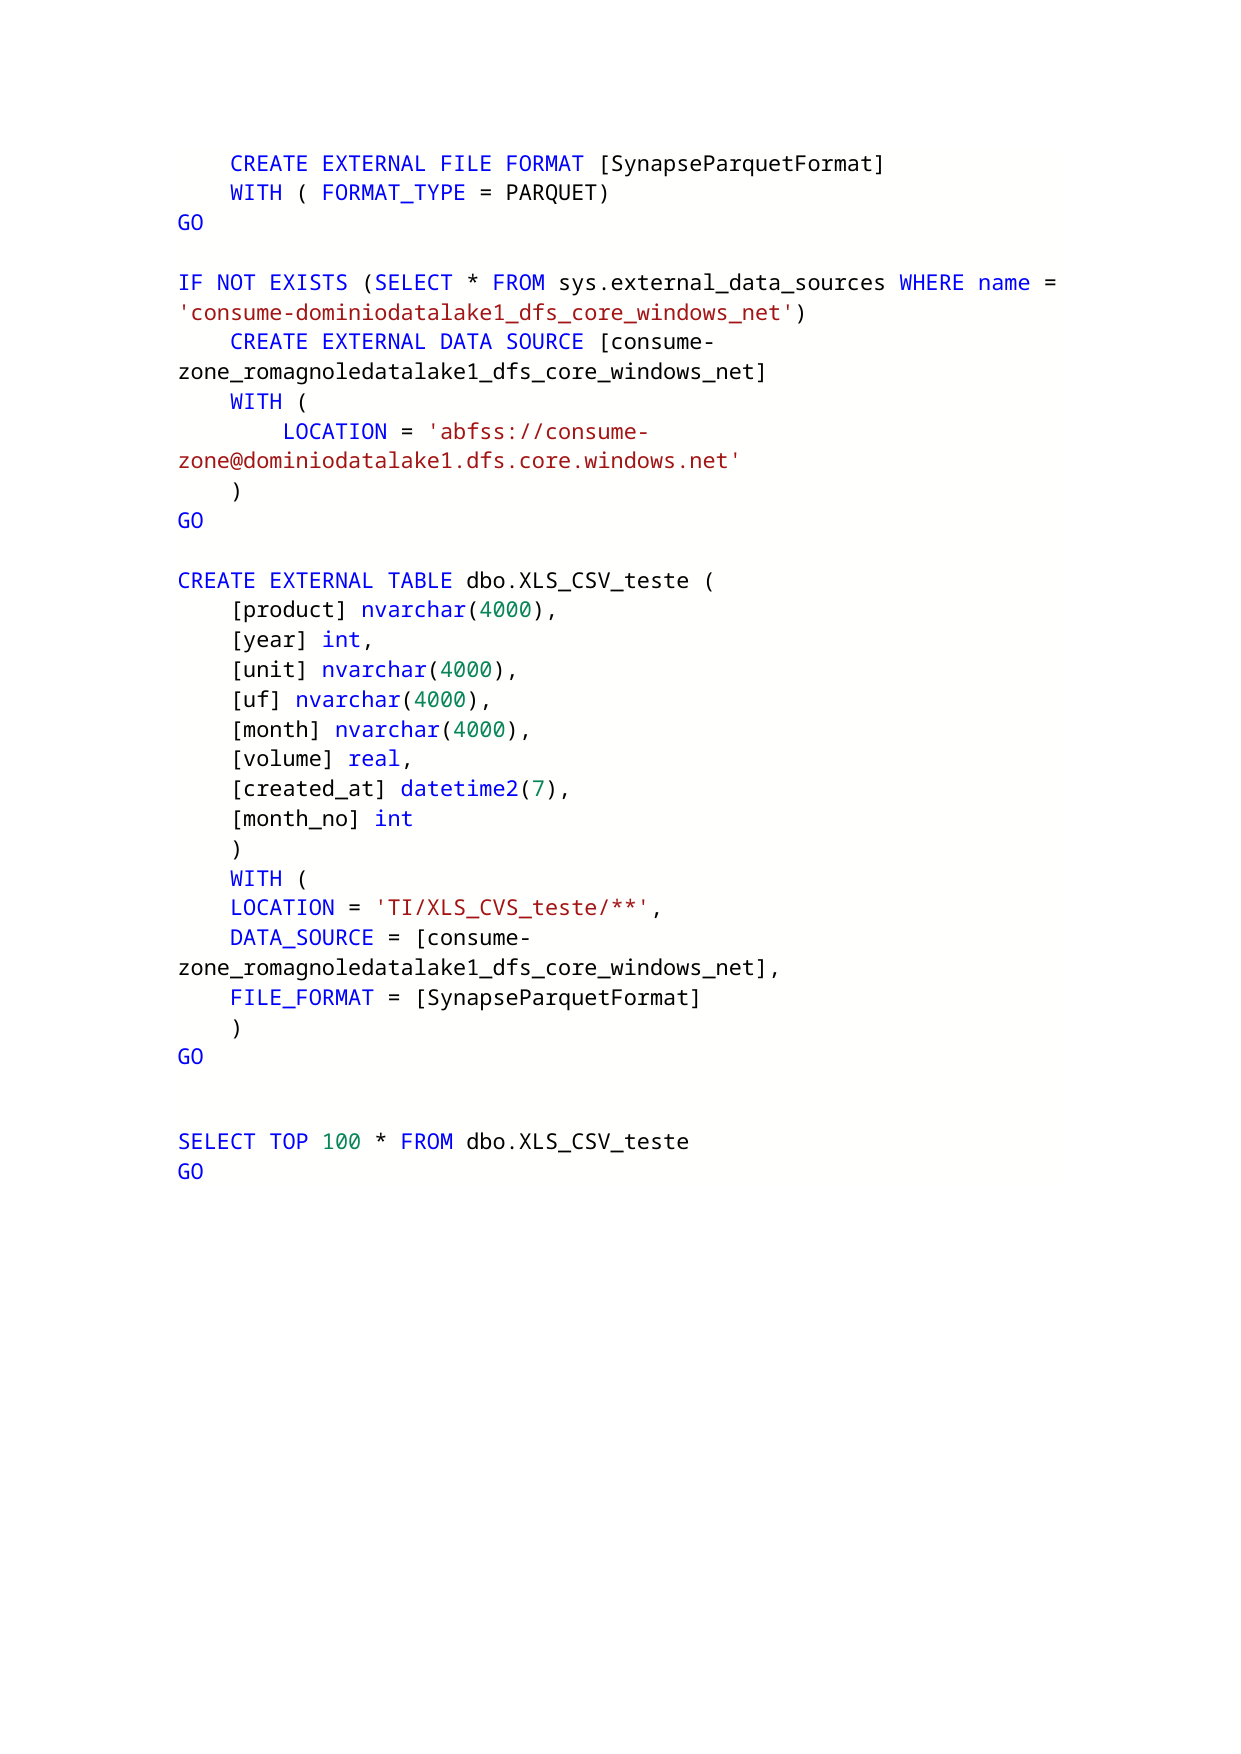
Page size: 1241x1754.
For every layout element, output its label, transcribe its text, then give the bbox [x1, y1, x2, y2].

text ) [177, 475, 1063, 505]
text [month] nvarchar(4000), [177, 714, 1063, 743]
text [product] nvarchar(4000), [177, 594, 1063, 624]
text CREATE EXTERNAL FILE FORMAT [SynapseParquetFormat] [177, 148, 1063, 177]
text FILE_FORMAT = [SynapseParquetFormat] [177, 982, 1063, 1012]
text GO [177, 1156, 1063, 1186]
text ) [177, 1012, 1063, 1041]
text GO [177, 505, 1063, 535]
text [year] int, [177, 624, 1063, 654]
text WITH ( [177, 386, 1063, 416]
text ) [177, 833, 1063, 863]
text [month_no] int [177, 803, 1063, 833]
text IF NOT EXISTS (SELECT * FROM sys.external_data_sources WHERE name = 'consume-dominiodatalake1_dfs_core_windows_net') [177, 267, 1063, 326]
text LOCATION = 'TI/XLS_CVS_teste/**', [177, 892, 1063, 922]
text CREATE EXTERNAL DATA SOURCE [consume-zone_romagnoledatalake1_dfs_core_windows_net] [177, 326, 1063, 386]
text [created_at] datetime2(7), [177, 773, 1063, 803]
text DATA_SOURCE = [consume-zone_romagnoledatalake1_dfs_core_windows_net], [177, 922, 1063, 982]
text GO [177, 1041, 1063, 1071]
text GO [177, 207, 1063, 237]
text LOCATION = 'abfss://consume-zone@dominiodatalake1.dfs.core.windows.net' [177, 416, 1063, 475]
text SELECT TOP 100 * FROM dbo.XLS_CSV_teste [177, 1126, 1063, 1156]
text [uf] nvarchar(4000), [177, 684, 1063, 714]
text CREATE EXTERNAL TABLE dbo.XLS_CSV_teste ( [177, 565, 1063, 594]
text [unit] nvarchar(4000), [177, 654, 1063, 684]
text WITH ( [177, 863, 1063, 892]
text [volume] real, [177, 743, 1063, 773]
text WITH ( FORMAT_TYPE = PARQUET) [177, 177, 1063, 207]
